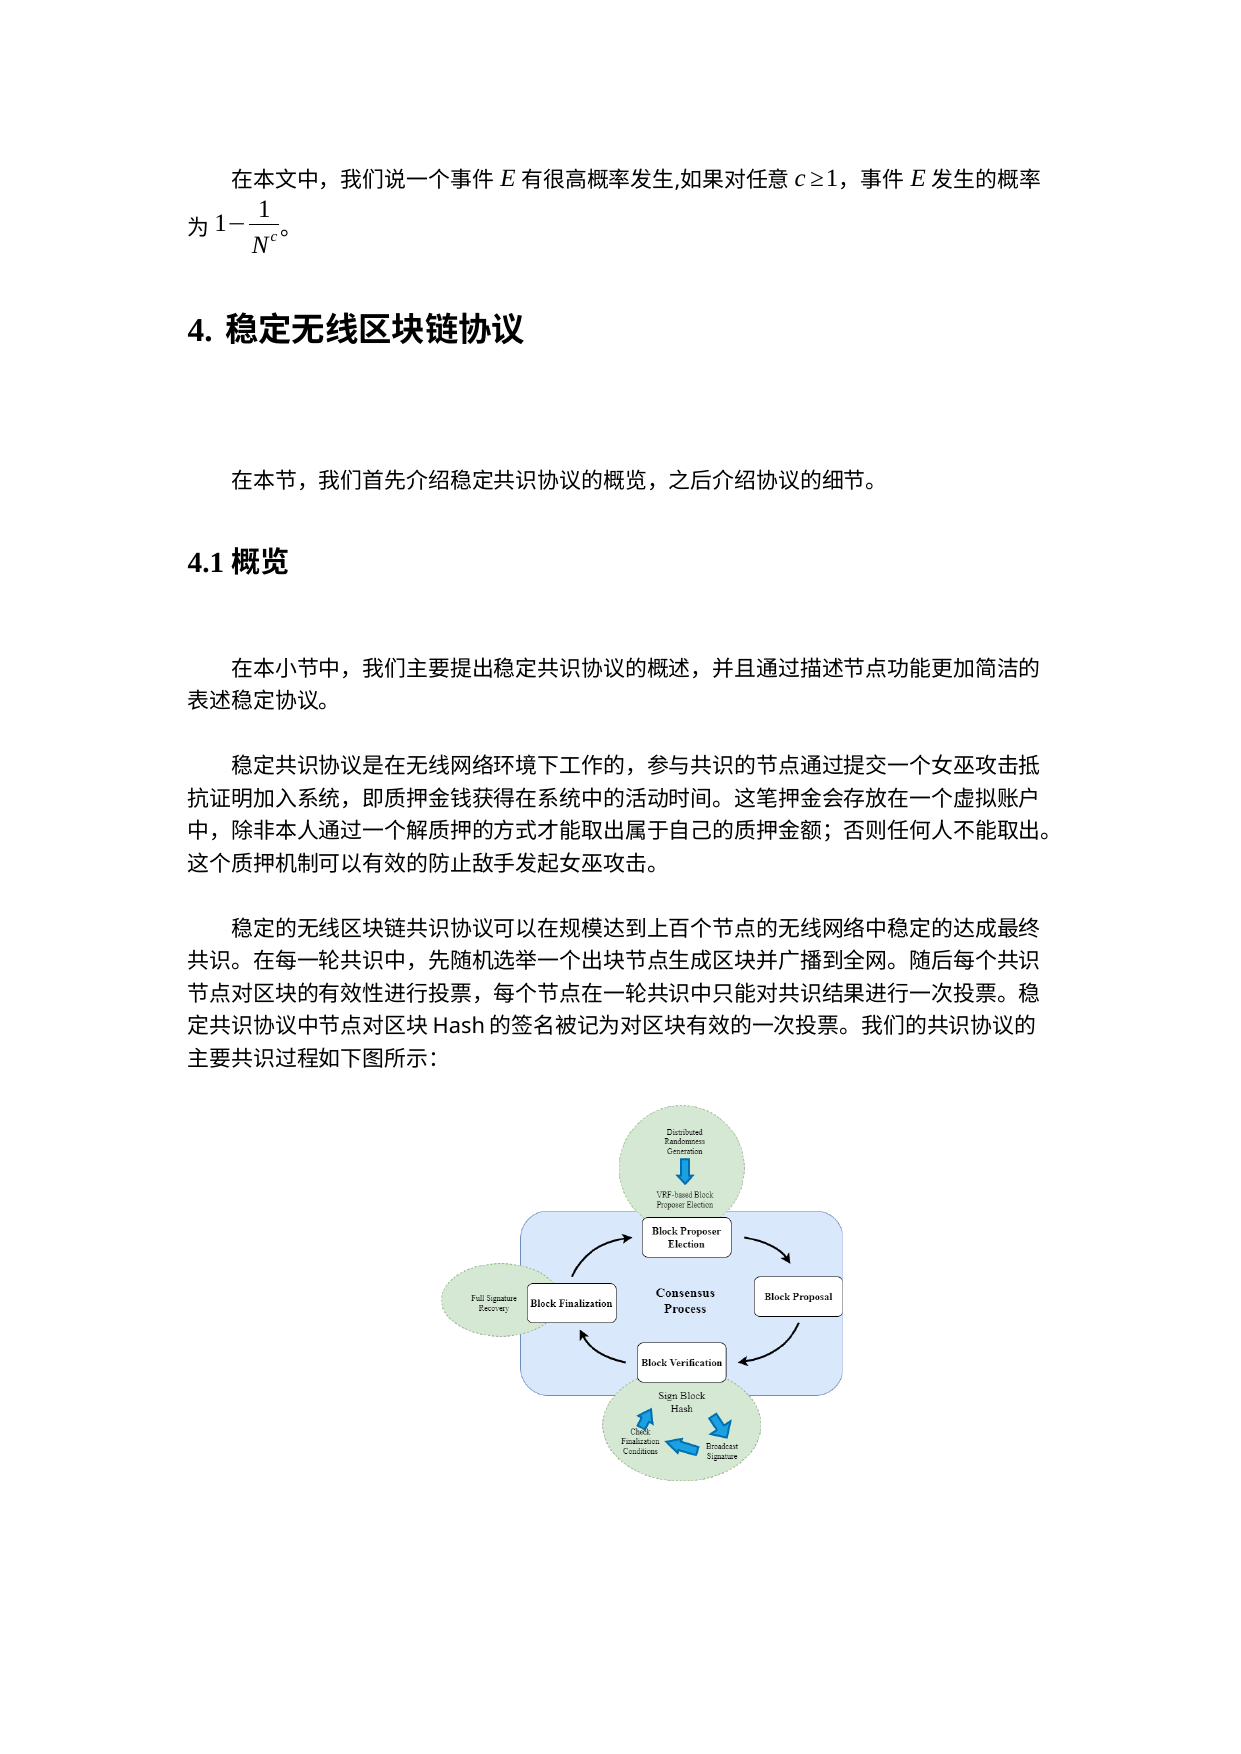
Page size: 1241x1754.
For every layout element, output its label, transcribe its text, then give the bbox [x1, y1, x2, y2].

text 稳定的无线区块链共识协议可以在规模达到上百个节点的无线网络中稳定的达成最终共识。在每一轮共识中，先随机选举一个出块节点生成区块并广播到全网。随后每个共识节点对区块的有效性进行投票，每个节点在一轮共识中只能对共识结果进行一次投票。稳定共识协议中节点对区块Hash的签名被记为对区块有效的一次投票。我们的共识协议的主要共识过程如下图所示： [187, 910, 1053, 1073]
text 在本小节中，我们主要提出稳定共识协议的概述，并且通过描述节点功能更加简洁的表述稳定协议。 [187, 650, 1053, 715]
list 稳定无线区块链协议 [187, 295, 1053, 360]
text 4.1 概览 [187, 527, 1053, 592]
text 在本节，我们首先介绍稳定共识协议的概览，之后介绍协议的细节。 [187, 462, 1053, 495]
text 在本文中，我们说一个事件 有很高概率发生,如果对任意 ，事件 发生的概率为 。 [187, 162, 1053, 259]
text 稳定共识协议是在无线网络环境下工作的，参与共识的节点通过提交一个女巫攻击抵抗证明加入系统，即质押金钱获得在系统中的活动时间。这笔押金会存放在一个虚拟账户中，除非本人通过一个解质押的方式才能取出属于自己的质押金额；否则任何人不能取出。这个质押机制可以有效的防止敌手发起女巫攻击。 [187, 748, 1053, 878]
picture [441, 1105, 843, 1481]
